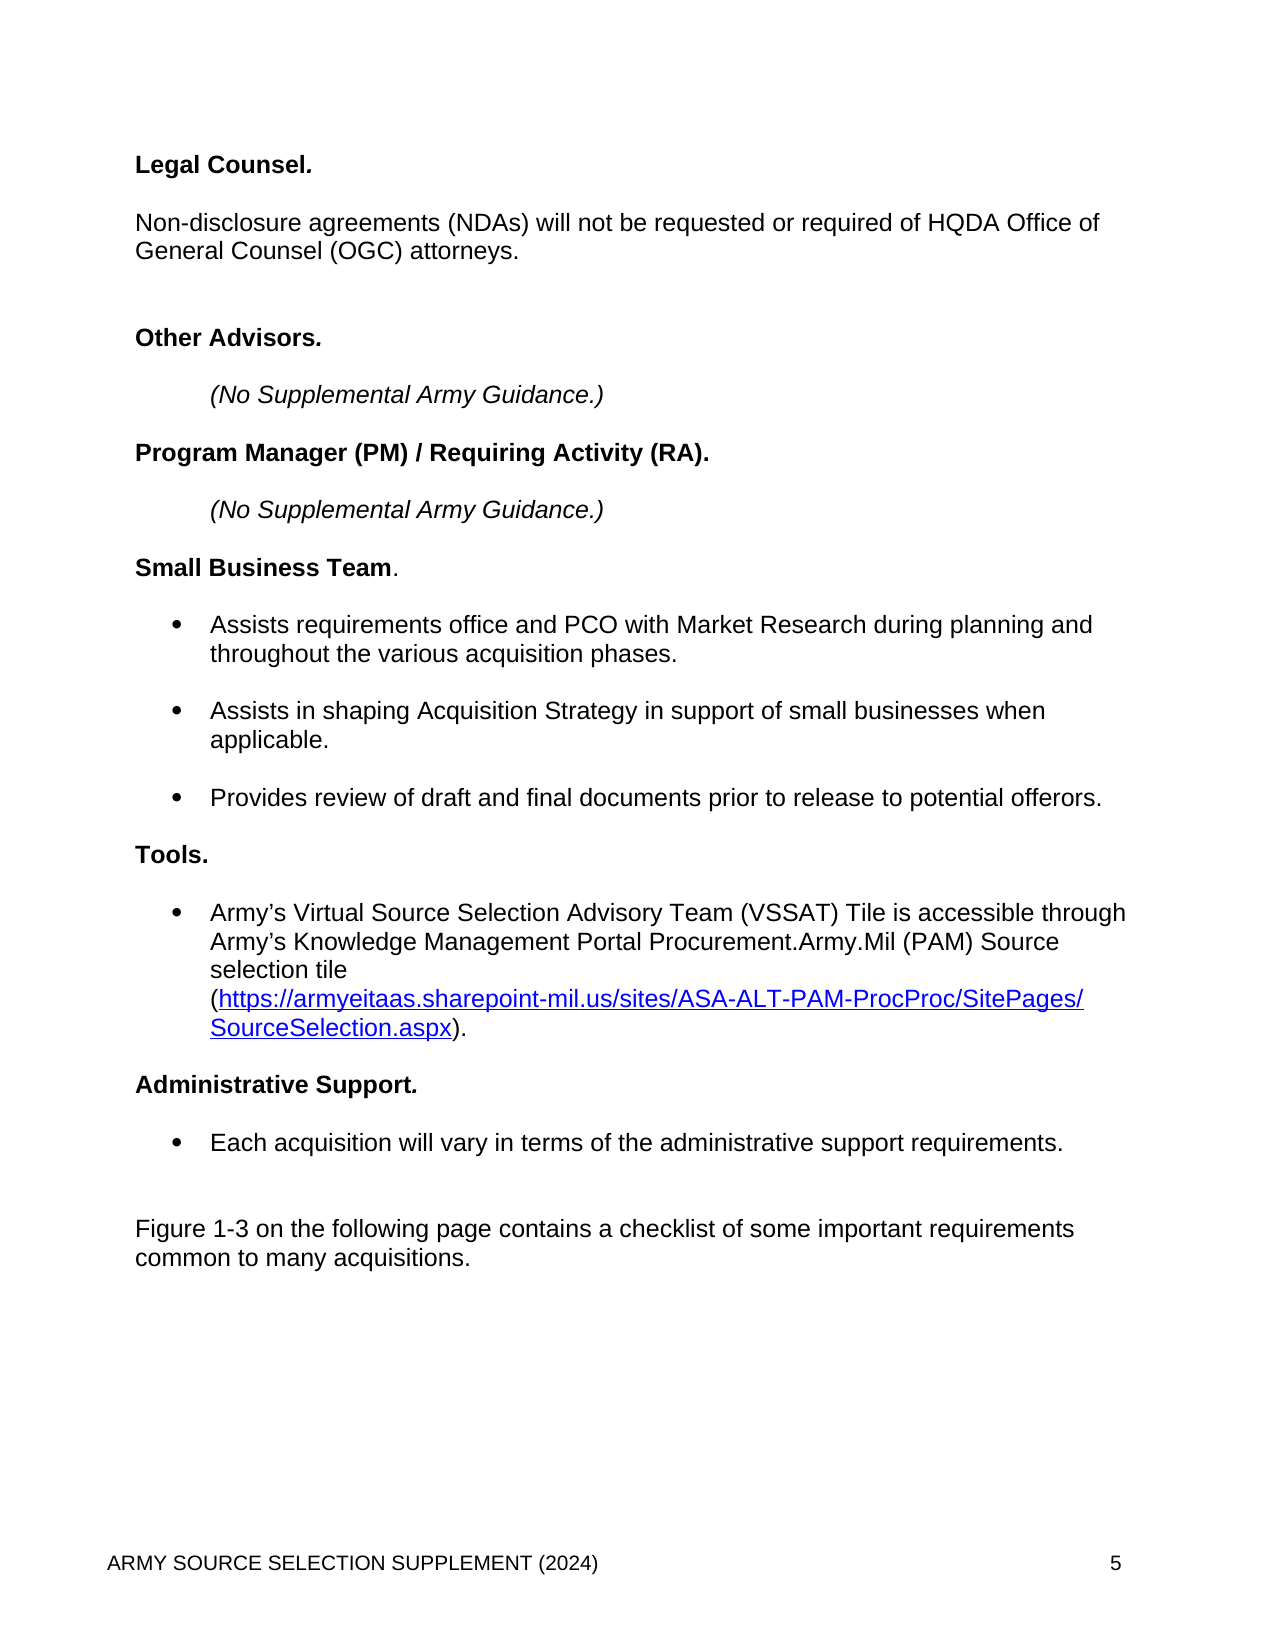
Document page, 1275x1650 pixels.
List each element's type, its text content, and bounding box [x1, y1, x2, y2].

text Other Advisors. [135, 322, 1140, 351]
list Each acquisition will vary in terms of the administrative support requirements. [172, 1128, 1140, 1157]
text Figure 1-3 on the following page contains a checklist of some important requirements common to many acquisitions. [135, 1214, 1140, 1272]
text Administrative Support. [135, 1070, 1140, 1099]
list Assists requirements office and PCO with Market Research during planning and throughout the various acquisition phases. [172, 610, 1140, 668]
list (No Supplemental Army Guidance.) [210, 380, 1140, 409]
list Provides review of draft and final documents prior to release to potential offerors. [172, 783, 1140, 812]
text Non-disclosure agreements (NDAs) will not be requested or required of HQDA Office of General Counsel (OGC) attorneys. [135, 207, 1140, 265]
text Tools. [135, 840, 1140, 869]
text Program Manager (PM) / Requiring Activity (RA). [135, 437, 1140, 466]
list Assists in shaping Acquisition Strategy in support of small businesses when applicable. [172, 696, 1140, 754]
list Army’s Virtual Source Selection Advisory Team (VSSAT) Tile is accessible through Army’s Knowledge Management Portal Procurement.Army.Mil (PAM) Source selection tile (https://armyeitaas.sharepoint-mil.us/sites/ASA-ALT-PAM-ProcProc/SitePages/SourceSelection.aspx). [172, 898, 1140, 1042]
text Small Business Team. [135, 552, 1140, 581]
text Legal Counsel. [135, 150, 1140, 179]
list (No Supplemental Army Guidance.) [210, 495, 1140, 524]
